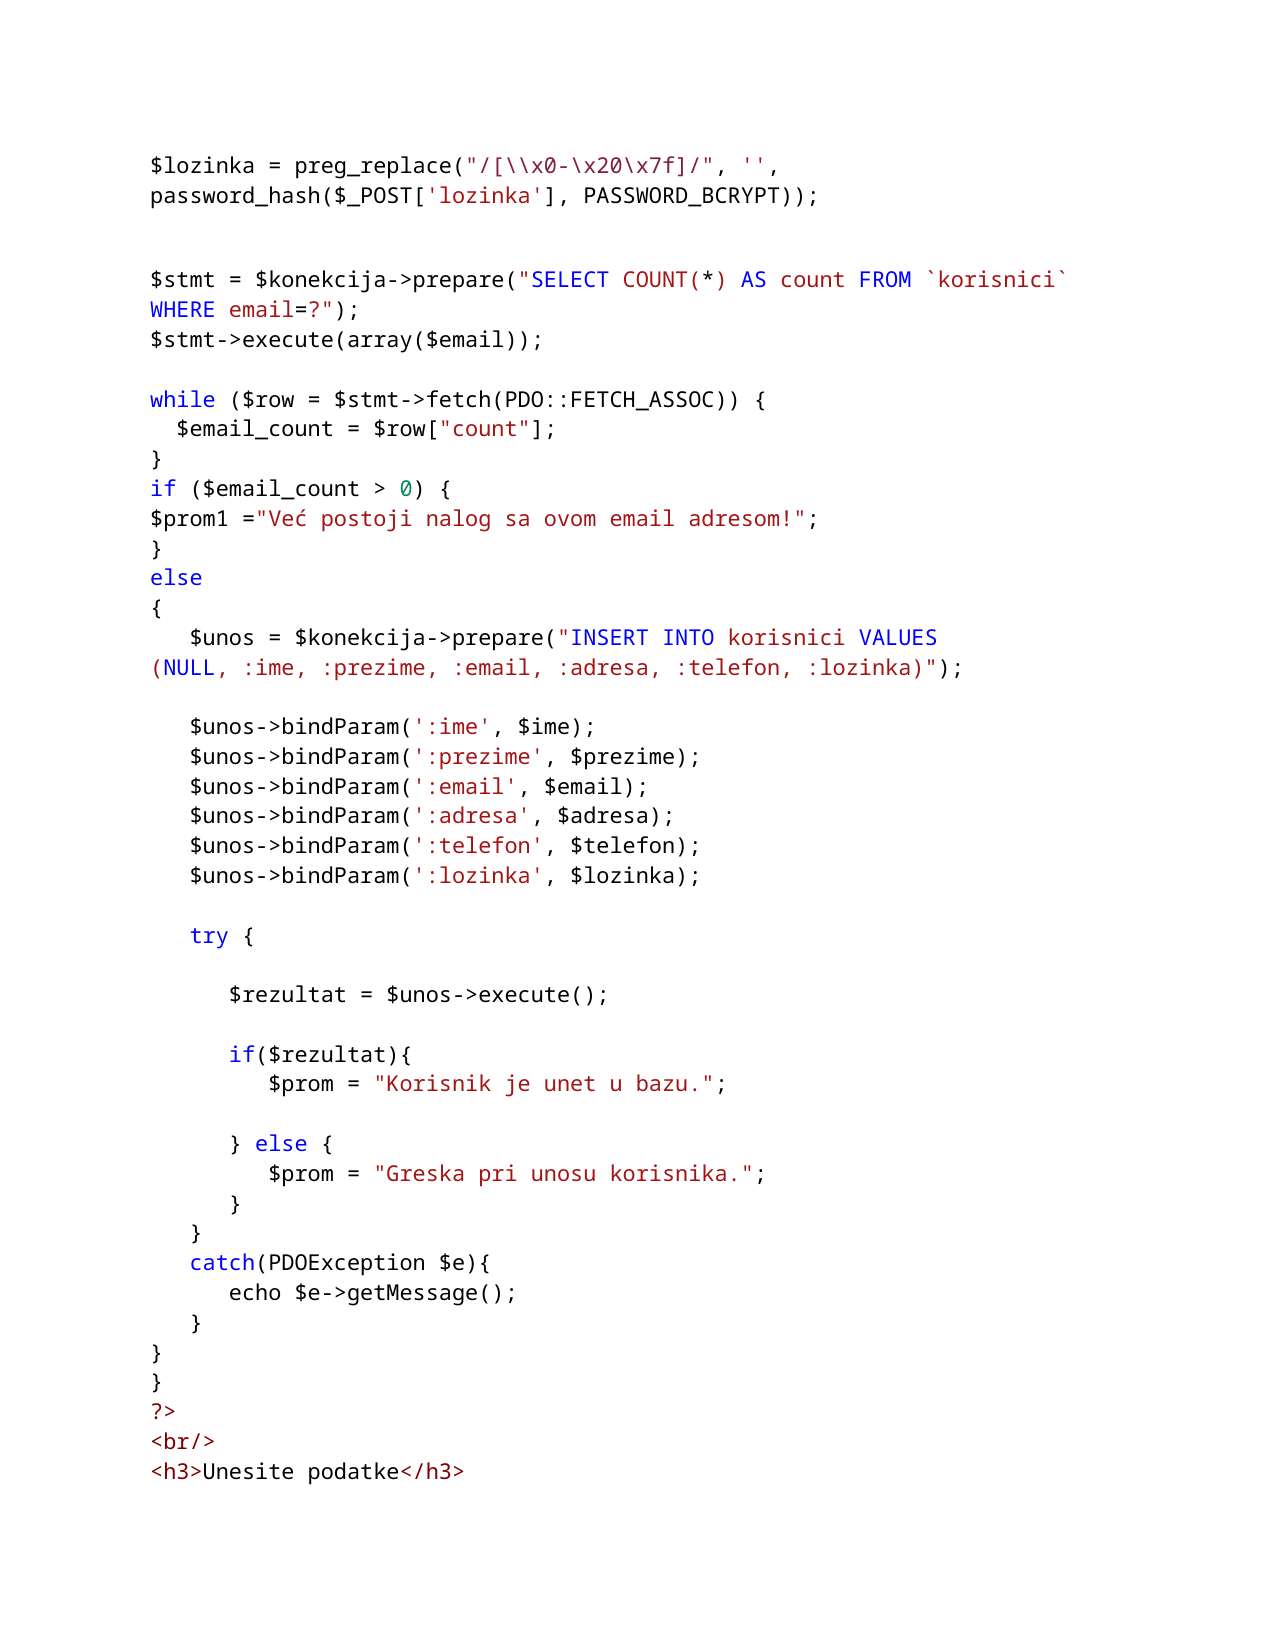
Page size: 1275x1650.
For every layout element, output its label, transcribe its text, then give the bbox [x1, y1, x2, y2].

text $unos = $konekcija->prepare("INSERT INTO korisnici VALUES (NULL, :ime, :prezime, :email, :adresa, :telefon, :lozinka)"); [150, 622, 1125, 681]
text $unos->bindParam(':telefon', $telefon); [150, 830, 1125, 860]
text $unos->bindParam(':ime', $ime); [150, 711, 1125, 741]
text if ($email_count > 0) { [150, 473, 1125, 503]
text $prom = "Korisnik je unet u bazu."; [150, 1068, 1125, 1098]
text echo $e->getMessage(); [150, 1277, 1125, 1307]
text } else { [150, 1128, 1125, 1158]
text $prom1 ="Već postoji nalog sa ovom email adresom!"; [150, 503, 1125, 532]
text } [150, 1336, 1125, 1366]
text $prom = "Greska pri unosu korisnika."; [150, 1158, 1125, 1187]
text $rezultat = $unos->execute(); [150, 979, 1125, 1009]
text catch(PDOException $e){ [150, 1247, 1125, 1277]
text else [150, 562, 1125, 592]
text <h3>Unesite podatke</h3> [150, 1456, 1125, 1485]
text $unos->bindParam(':prezime', $prezime); [150, 741, 1125, 771]
text $stmt->execute(array($email)); [150, 324, 1125, 354]
text } [150, 1366, 1125, 1396]
text { [150, 592, 1125, 622]
text } [150, 1307, 1125, 1336]
text $unos->bindParam(':adresa', $adresa); [150, 801, 1125, 830]
text $email_count = $row["count"]; [150, 413, 1125, 443]
text <br/> [150, 1426, 1125, 1456]
text } [150, 443, 1125, 473]
text while ($row = $stmt->fetch(PDO::FETCH_ASSOC)) { [150, 383, 1125, 413]
text ?> [150, 1396, 1125, 1426]
text $unos->bindParam(':lozinka', $lozinka); [150, 860, 1125, 890]
text $lozinka = preg_replace("/[\\x0-\x20\x7f]/", '', password_hash($_POST['lozinka'], PASSWORD_BCRYPT)); [150, 150, 1125, 209]
text if($rezultat){ [150, 1038, 1125, 1068]
text try { [150, 919, 1125, 949]
text } [150, 1187, 1125, 1217]
text $stmt = $konekcija->prepare("SELECT COUNT(*) AS count FROM `korisnici` WHERE email=?"); [150, 264, 1125, 324]
text $unos->bindParam(':email', $email); [150, 771, 1125, 801]
text } [150, 1217, 1125, 1247]
text } [150, 532, 1125, 562]
